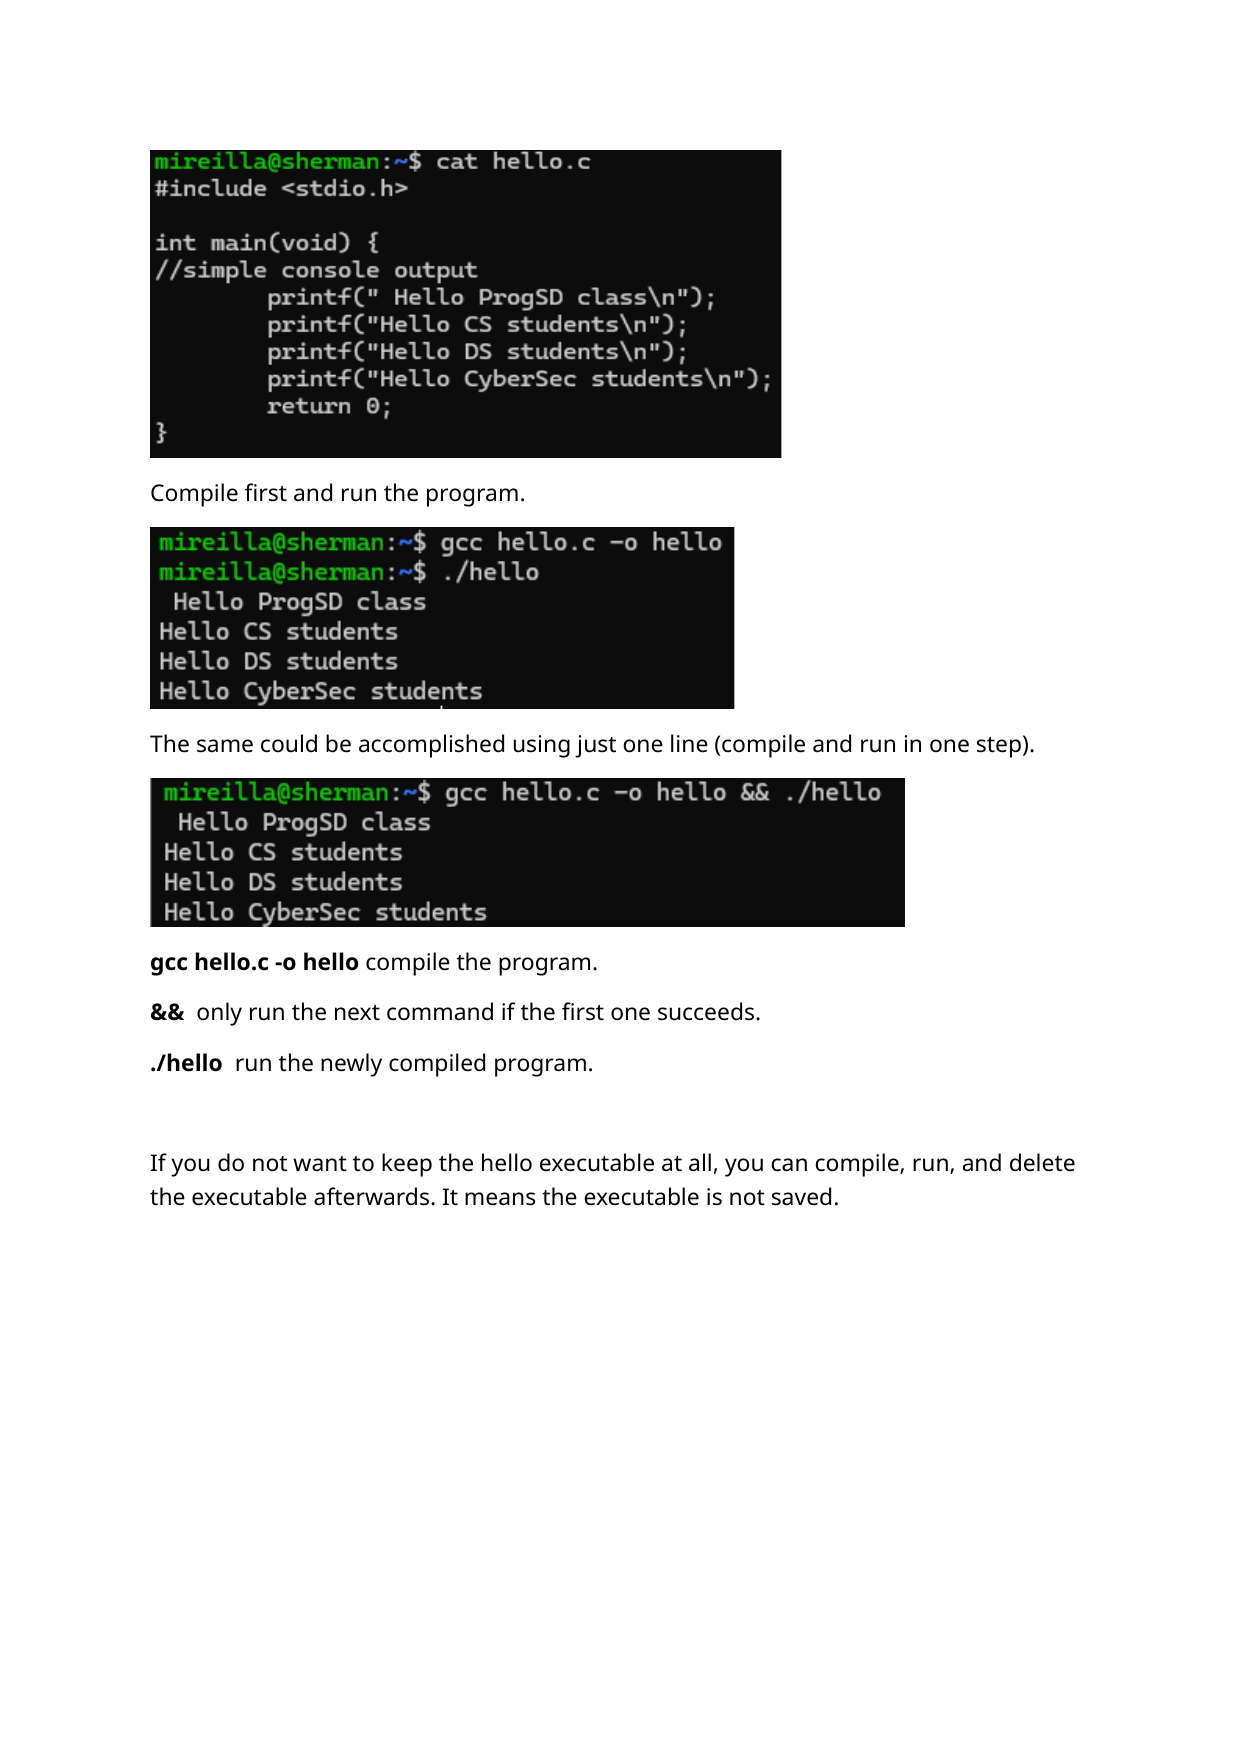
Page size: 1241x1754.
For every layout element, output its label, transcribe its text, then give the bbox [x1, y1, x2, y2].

text If you do not want to keep the hello executable at all, you can compile, run, and delete the executable afterwards. It means the executable is not saved. [150, 1147, 1090, 1212]
text Compile first and run the program. [150, 477, 1090, 508]
picture [150, 150, 782, 458]
picture [150, 527, 735, 709]
text The same could be accomplished using just one line (compile and run in one step). [150, 728, 1090, 759]
picture [150, 778, 905, 927]
text && only run the next command if the first one succeeds. [150, 996, 1090, 1027]
text gcc hello.c -o hello compile the program. [150, 946, 1090, 977]
text ./hello run the newly compiled program. [150, 1046, 1090, 1078]
